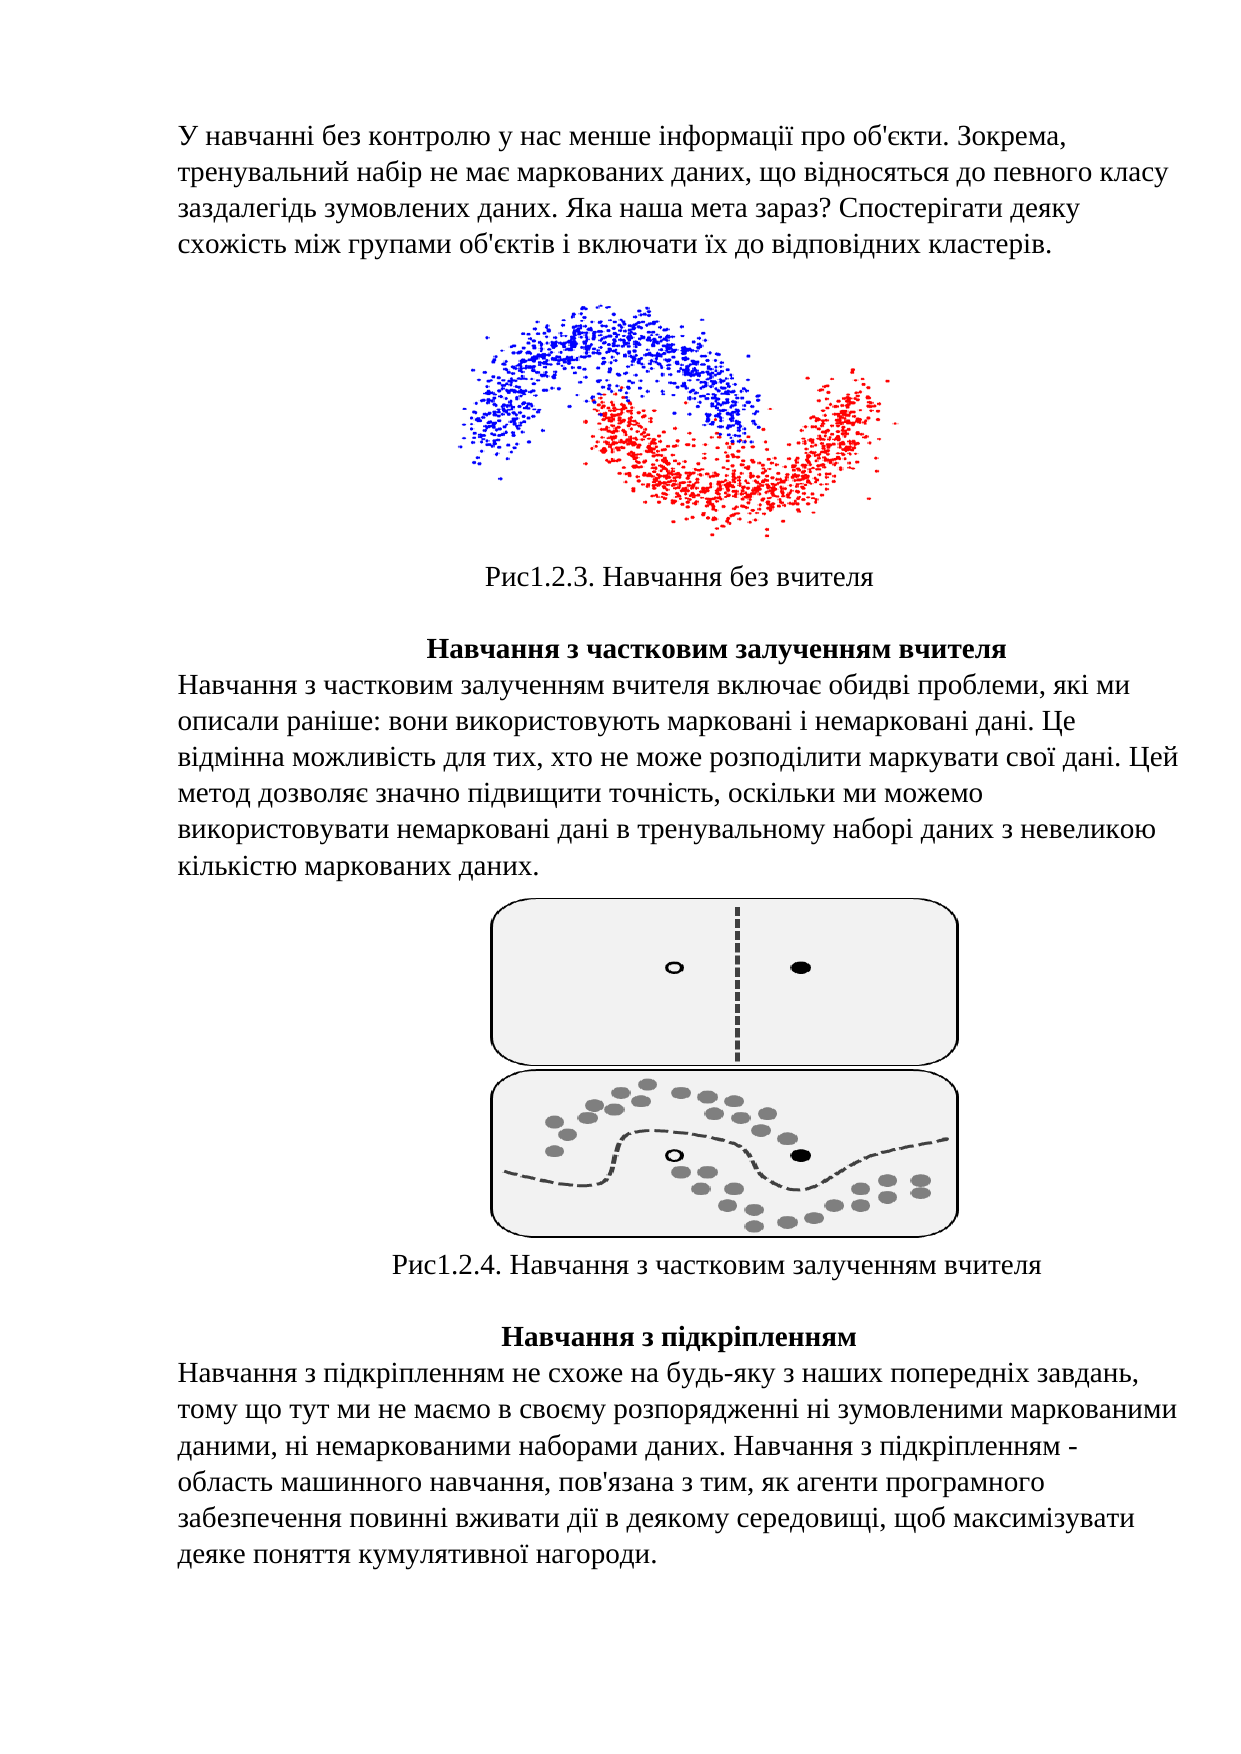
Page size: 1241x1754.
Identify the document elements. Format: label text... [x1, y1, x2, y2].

list У навчанні без контролю у нас менше інформації про об'єкти. Зокрема, тренувальний набір не має маркованих даних, що відносяться до певного класу заздалегідь зумовлених даних. Яка наша мета зараз? Спостерігати деяку схожість між групами об'єктів і включати їх до відповідних кластерів. [177, 118, 1181, 260]
list Рис1.2.4. Навчання з частковим залученням вчителя [252, 1247, 1181, 1281]
list Навчання з частковим залученням вчителя [252, 631, 1181, 664]
list Навчання з частковим залученням вчителя включає обидві проблеми, які ми описали раніше: вони використовують марковані і немарковані дані. Це відмінна можливість для тих, хто не може розподілити маркувати свої дані. Цей метод дозволяє значно підвищити точність, оскільки ми можемо використовувати немарковані дані в тренувальному наборі даних з невеликою кількістю маркованих даних. [177, 667, 1181, 881]
picture [290, 262, 1068, 557]
picture [435, 883, 998, 1245]
list Навчання з підкріпленням [177, 1319, 1181, 1353]
list Навчання з підкріпленням не схоже на будь-яку з наших попередніх завдань, тому що тут ми не маємо в своєму розпорядженні ні зумовленими маркованими даними, ні немаркованими наборами даних. Навчання з підкріпленням - область машинного навчання, пов'язана з тим, як агенти програмного забезпечення повинні вживати дії в деякому середовищі, щоб максимізувати деяке поняття кумулятивної нагороди. [177, 1356, 1181, 1570]
list Рис1.2.3. Навчання без вчителя [177, 559, 1181, 592]
